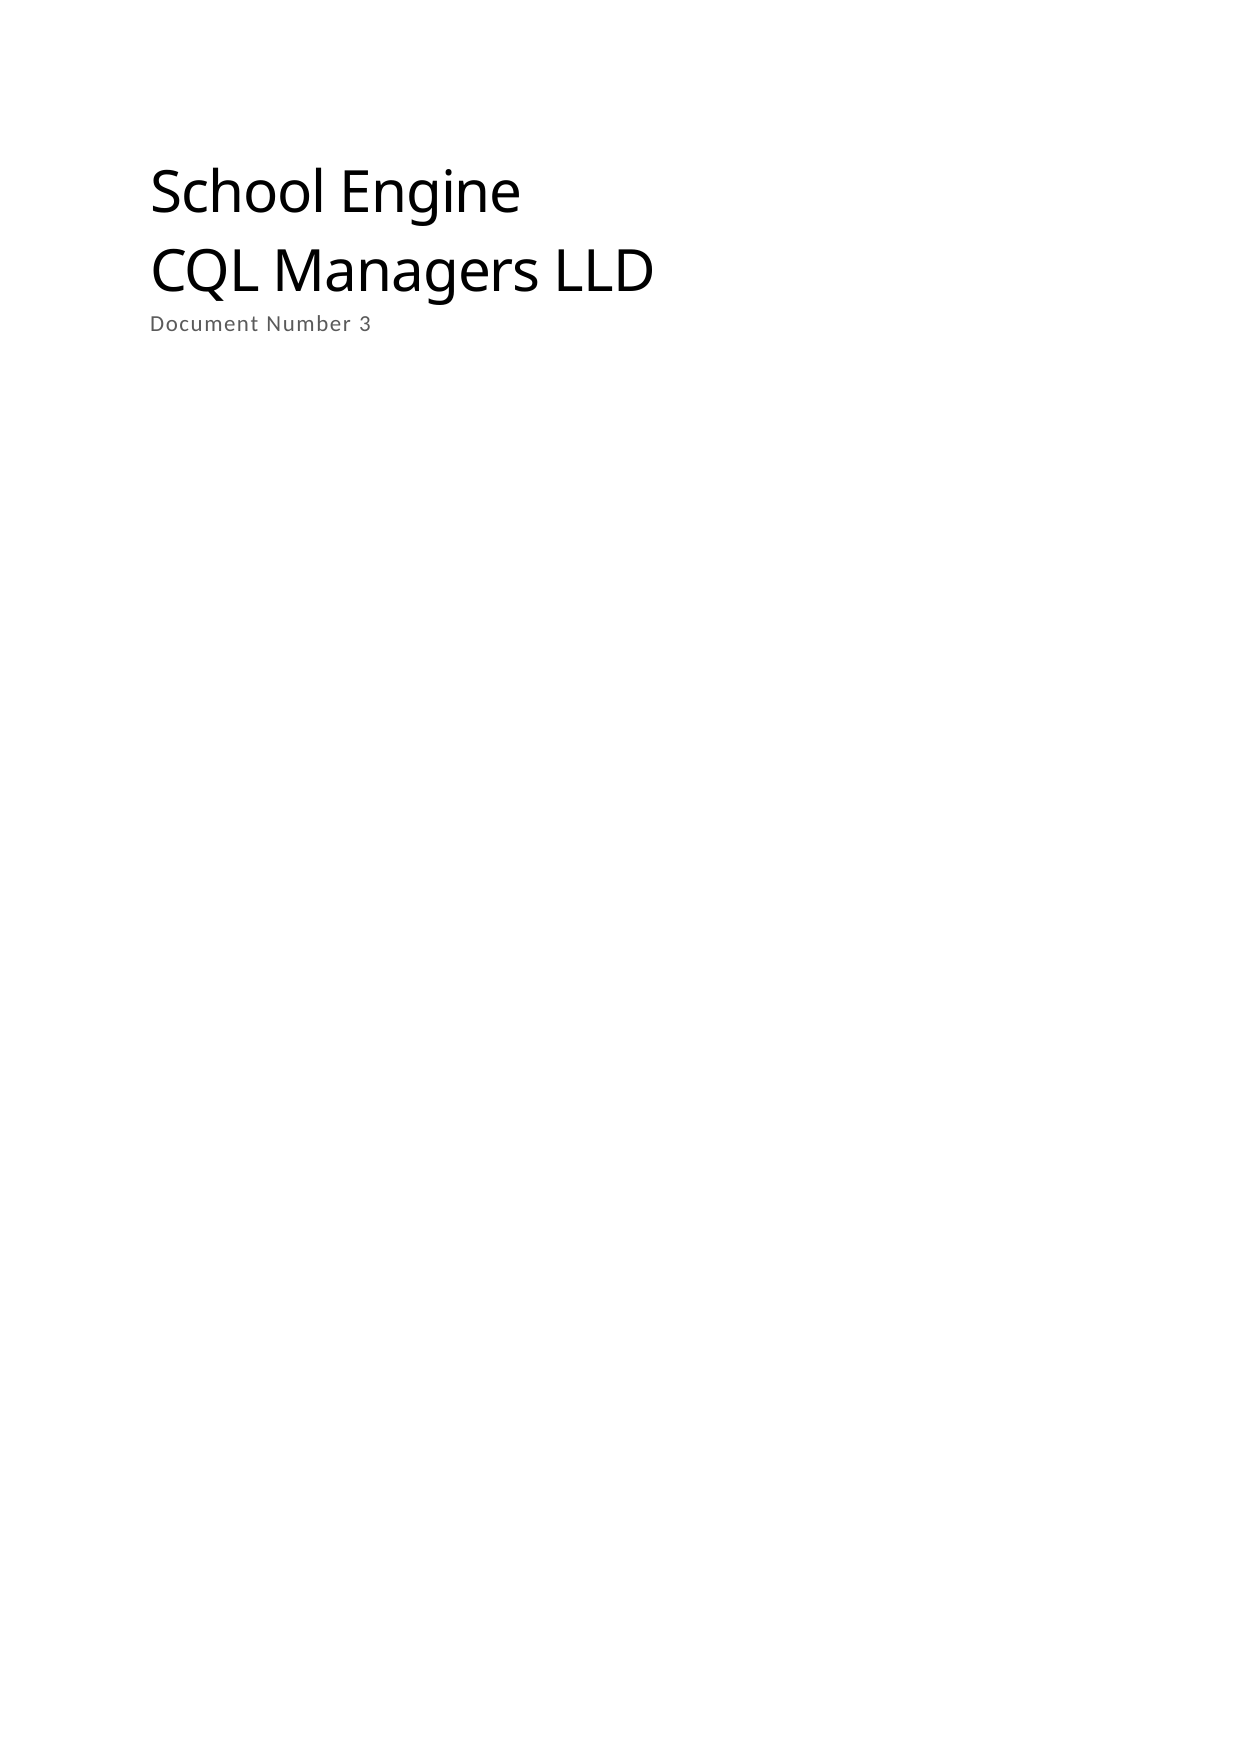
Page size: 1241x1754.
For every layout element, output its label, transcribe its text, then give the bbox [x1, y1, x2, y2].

title School Engine [150, 150, 1090, 229]
title CQL Managers LLD [150, 229, 1090, 309]
subtitle Document Number 3 [150, 309, 1090, 337]
